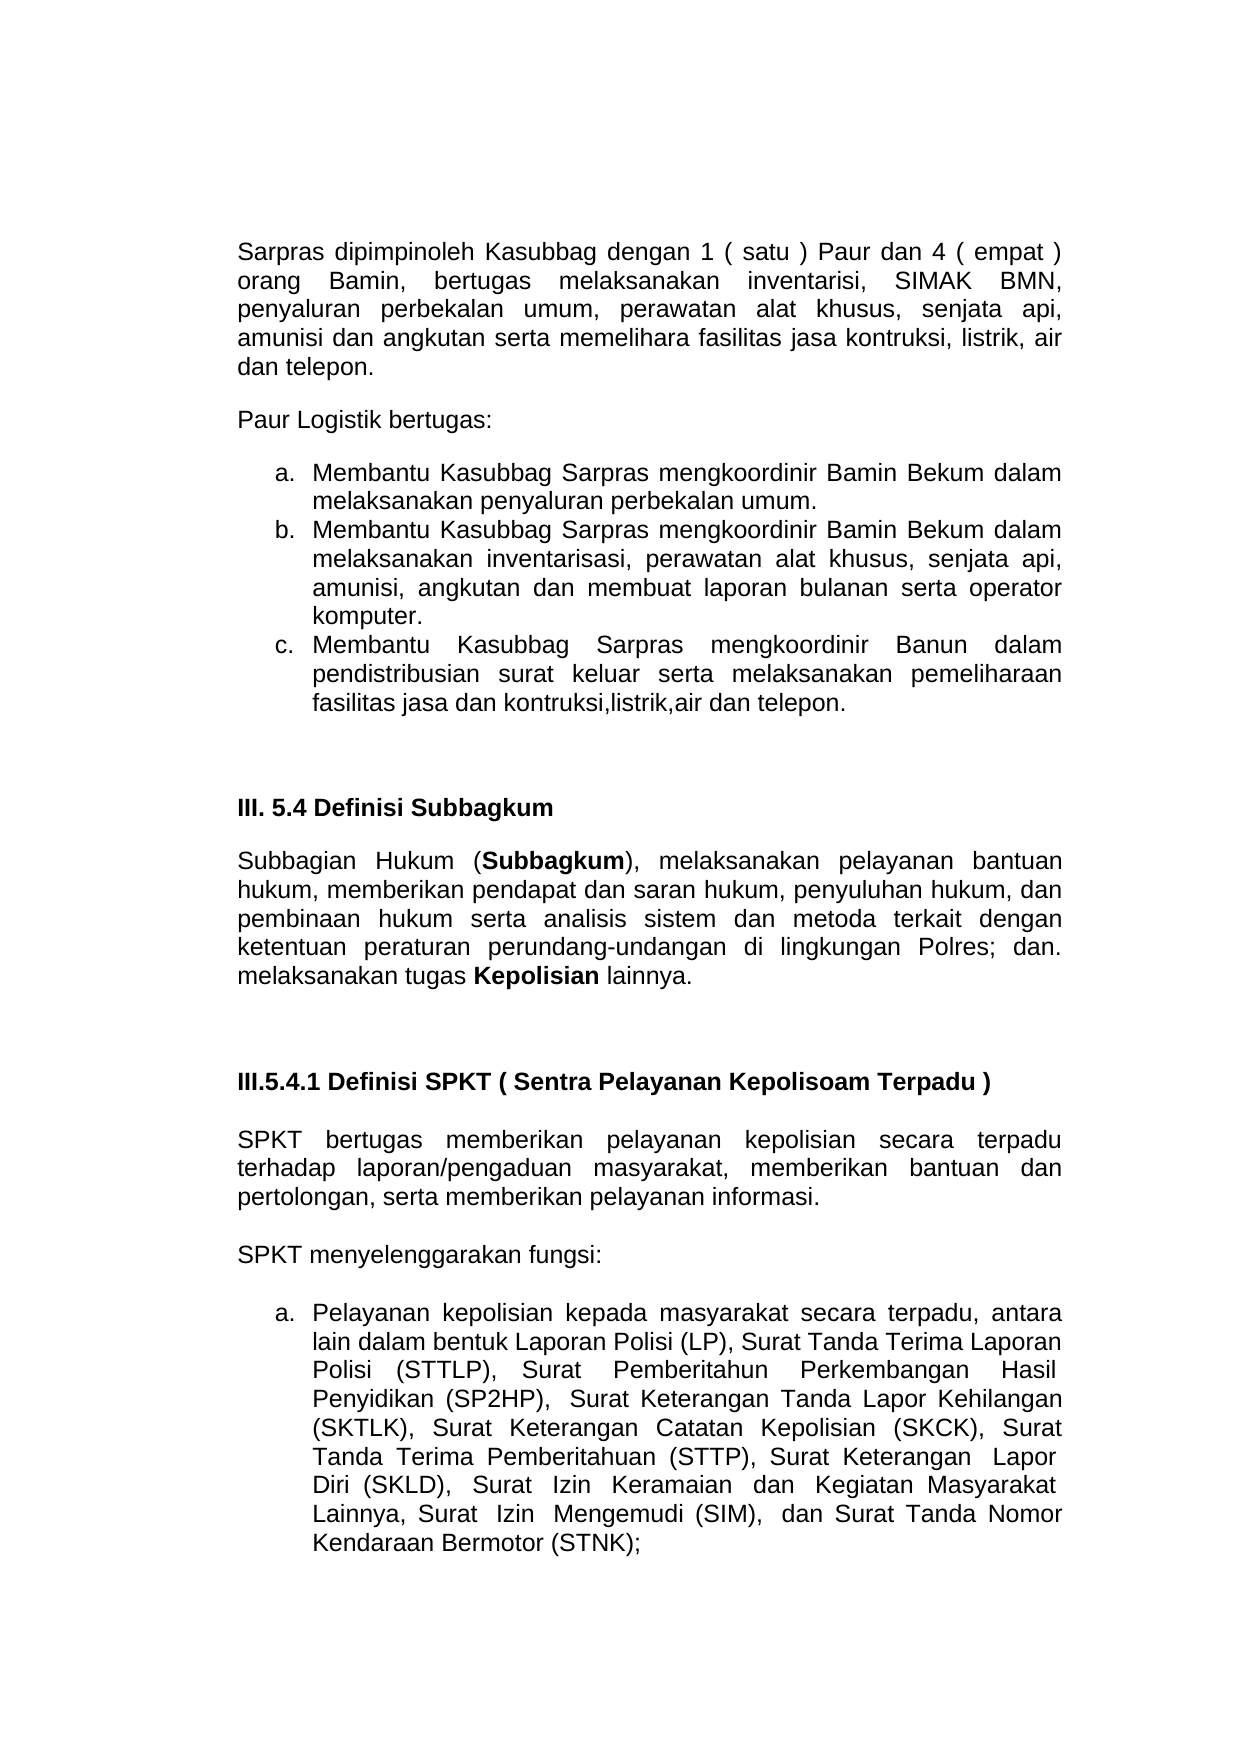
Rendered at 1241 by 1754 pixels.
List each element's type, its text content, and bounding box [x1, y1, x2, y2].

list Membantu Kasubbag Sarpras mengkoordinir Bamin Bekum dalam melaksanakan inventarisasi, perawatan alat khusus, senjata api, amunisi, angkutan dan membuat laporan bulanan serta operator komputer. [274, 675, 1063, 790]
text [237, 237, 1063, 294]
text Paur Logistik bertugas: [237, 565, 1063, 594]
text III. 5.4 Definisi Subbagkum [237, 953, 1063, 982]
text III.5.4.1 Definisi SPKT ( Sentra Pelayanan Kepolisoam Terpadu ) [237, 1227, 1063, 1256]
text Sarpras dipimpinoleh Kasubbag dengan 1 ( satu ) Paur dan 4 ( empat ) orang Bamin, bertugas melaksanakan inventarisi, SIMAK BMN, penyaluran perbekalan umum, perawatan alat khusus, senjata api, amunisi dan angkutan serta memelihara fasilitas jasa kontruksi, listrik, air dan telepon. [237, 397, 1063, 541]
text SPKT menyelenggarakan fungsi: [237, 1400, 1063, 1429]
list Membantu Kasubbag Sarpras mengkoordinir Banun dalam pendistribusian surat keluar serta melaksanakan pemeliharaan fasilitas jasa dan kontruksi,listrik,air dan telepon. [274, 790, 1063, 877]
list Membantu Kasubbag Sarpras mengkoordinir Bamin Bekum dalam melaksanakan penyaluran perbekalan umum. [274, 618, 1063, 675]
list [274, 1458, 1063, 1573]
text Subbagian Hukum (Subbagkum), melaksanakan pelayanan bantuan hukum, memberikan pendapat dan saran hukum, penyuluhan hukum, dan pembinaan hukum serta analisis sistem dan metoda terkait dengan ketentuan peraturan perundang-undangan di lingkungan Polres; dan. melaksanakan tugas Kepolisian lainnya. [237, 1006, 1063, 1150]
text III. 5.3.4 Definisi Subbag Sarpras ( Sarana Prasarana ) [237, 342, 1063, 371]
text SPKT bertugas memberikan pelayanan kepolisian secara terpadu terhadap laporan/pengaduan masyarakat, memberikan bantuan dan pertolongan, serta memberikan pelayanan informasi. [237, 1285, 1063, 1371]
